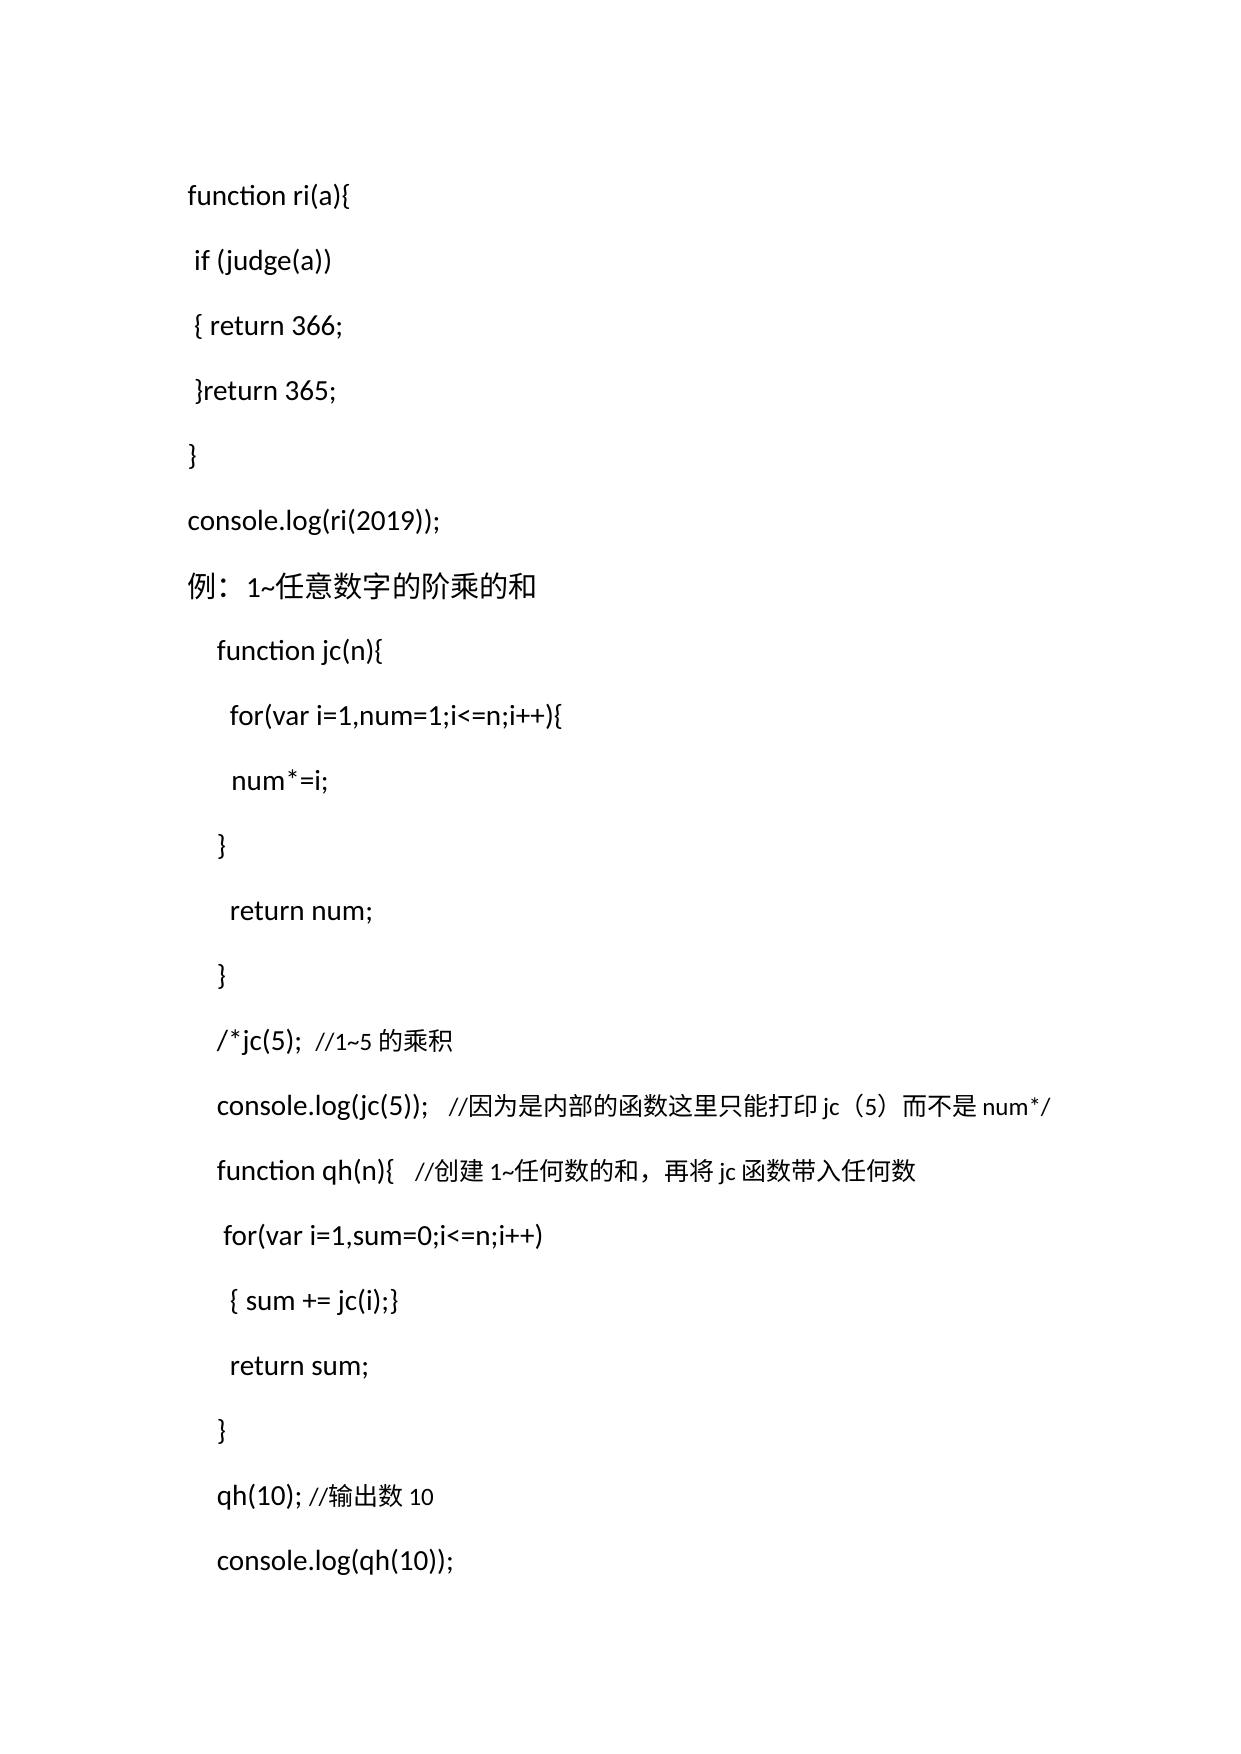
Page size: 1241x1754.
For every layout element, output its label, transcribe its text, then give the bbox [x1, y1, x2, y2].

list console.log(jc(5)); //因为是内部的函数这里只能打印jc（5）而不是num*/ [187, 1072, 1053, 1137]
list qh(10); //输出数10 [187, 1462, 1053, 1527]
list num*=i; [187, 747, 1053, 812]
list console.log(qh(10)); [187, 1527, 1053, 1592]
list for(var i=1,sum=0;i<=n;i++) [187, 1202, 1053, 1267]
list } [187, 1397, 1053, 1462]
list return sum; [187, 1332, 1053, 1397]
list } [187, 942, 1053, 1007]
list { sum += jc(i);} [187, 1267, 1053, 1332]
list function ri(a){ [187, 162, 1053, 227]
list { return 366; [187, 292, 1053, 357]
list console.log(ri(2019)); [187, 487, 1053, 552]
list for(var i=1,num=1;i<=n;i++){ [187, 682, 1053, 747]
list }return 365; [187, 357, 1053, 422]
list return num; [187, 877, 1053, 942]
list } [187, 812, 1053, 877]
list if (judge(a)) [187, 227, 1053, 292]
list function jc(n){ [187, 617, 1053, 682]
list 例：1~任意数字的阶乘的和 [187, 552, 1053, 617]
list function qh(n){ //创建1~任何数的和，再将jc函数带入任何数 [187, 1137, 1053, 1202]
list /*jc(5); //1~5 的乘积 [187, 1007, 1053, 1072]
list } [187, 422, 1053, 487]
